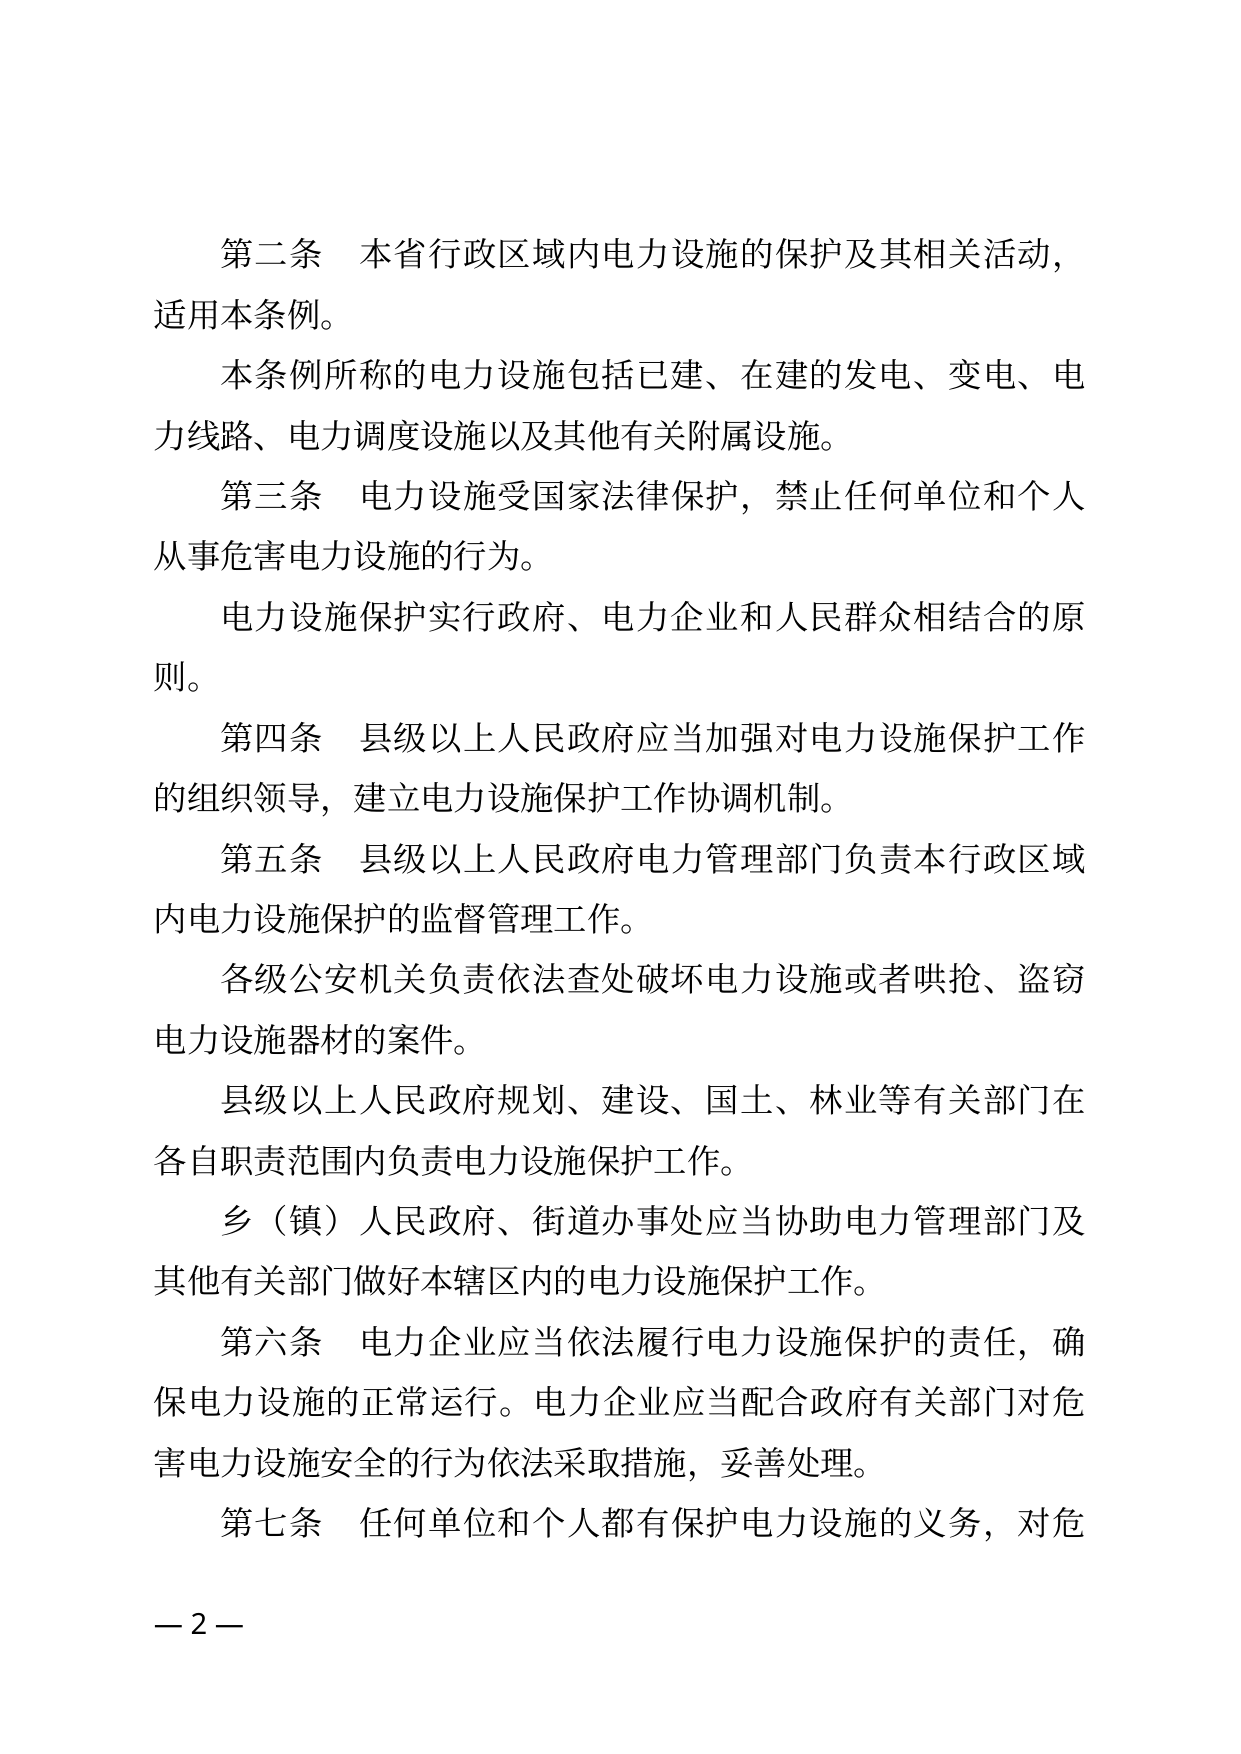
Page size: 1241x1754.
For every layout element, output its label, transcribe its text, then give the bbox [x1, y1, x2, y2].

text 各级公安机关负责依法查处破坏电力设施或者哄抢、盗窃电力设施器材的案件。 [153, 943, 1087, 1064]
text 第二条 本省行政区域内电力设施的保护及其相关活动，适用本条例。 [153, 218, 1087, 339]
text 县级以上人民政府规划、建设、国土、林业等有关部门在各自职责范围内负责电力设施保护工作。 [153, 1064, 1087, 1185]
text 第六条 电力企业应当依法履行电力设施保护的责任，确保电力设施的正常运行。电力企业应当配合政府有关部门对危害电力设施安全的行为依法采取措施，妥善处理。 [153, 1306, 1087, 1487]
text 第五条 县级以上人民政府电力管理部门负责本行政区域内电力设施保护的监督管理工作。 [153, 823, 1087, 943]
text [153, 1487, 1087, 1548]
text 电力设施保护实行政府、电力企业和人民群众相结合的原则。 [153, 581, 1087, 702]
text 本条例所称的电力设施包括已建、在建的发电、变电、电力线路、电力调度设施以及其他有关附属设施。 [153, 339, 1087, 460]
text 第四条 县级以上人民政府应当加强对电力设施保护工作的组织领导，建立电力设施保护工作协调机制。 [153, 702, 1087, 823]
text 第三条 电力设施受国家法律保护，禁止任何单位和个人从事危害电力设施的行为。 [153, 460, 1087, 581]
text 乡（镇）人民政府、街道办事处应当协助电力管理部门及其他有关部门做好本辖区内的电力设施保护工作。 [153, 1185, 1087, 1306]
